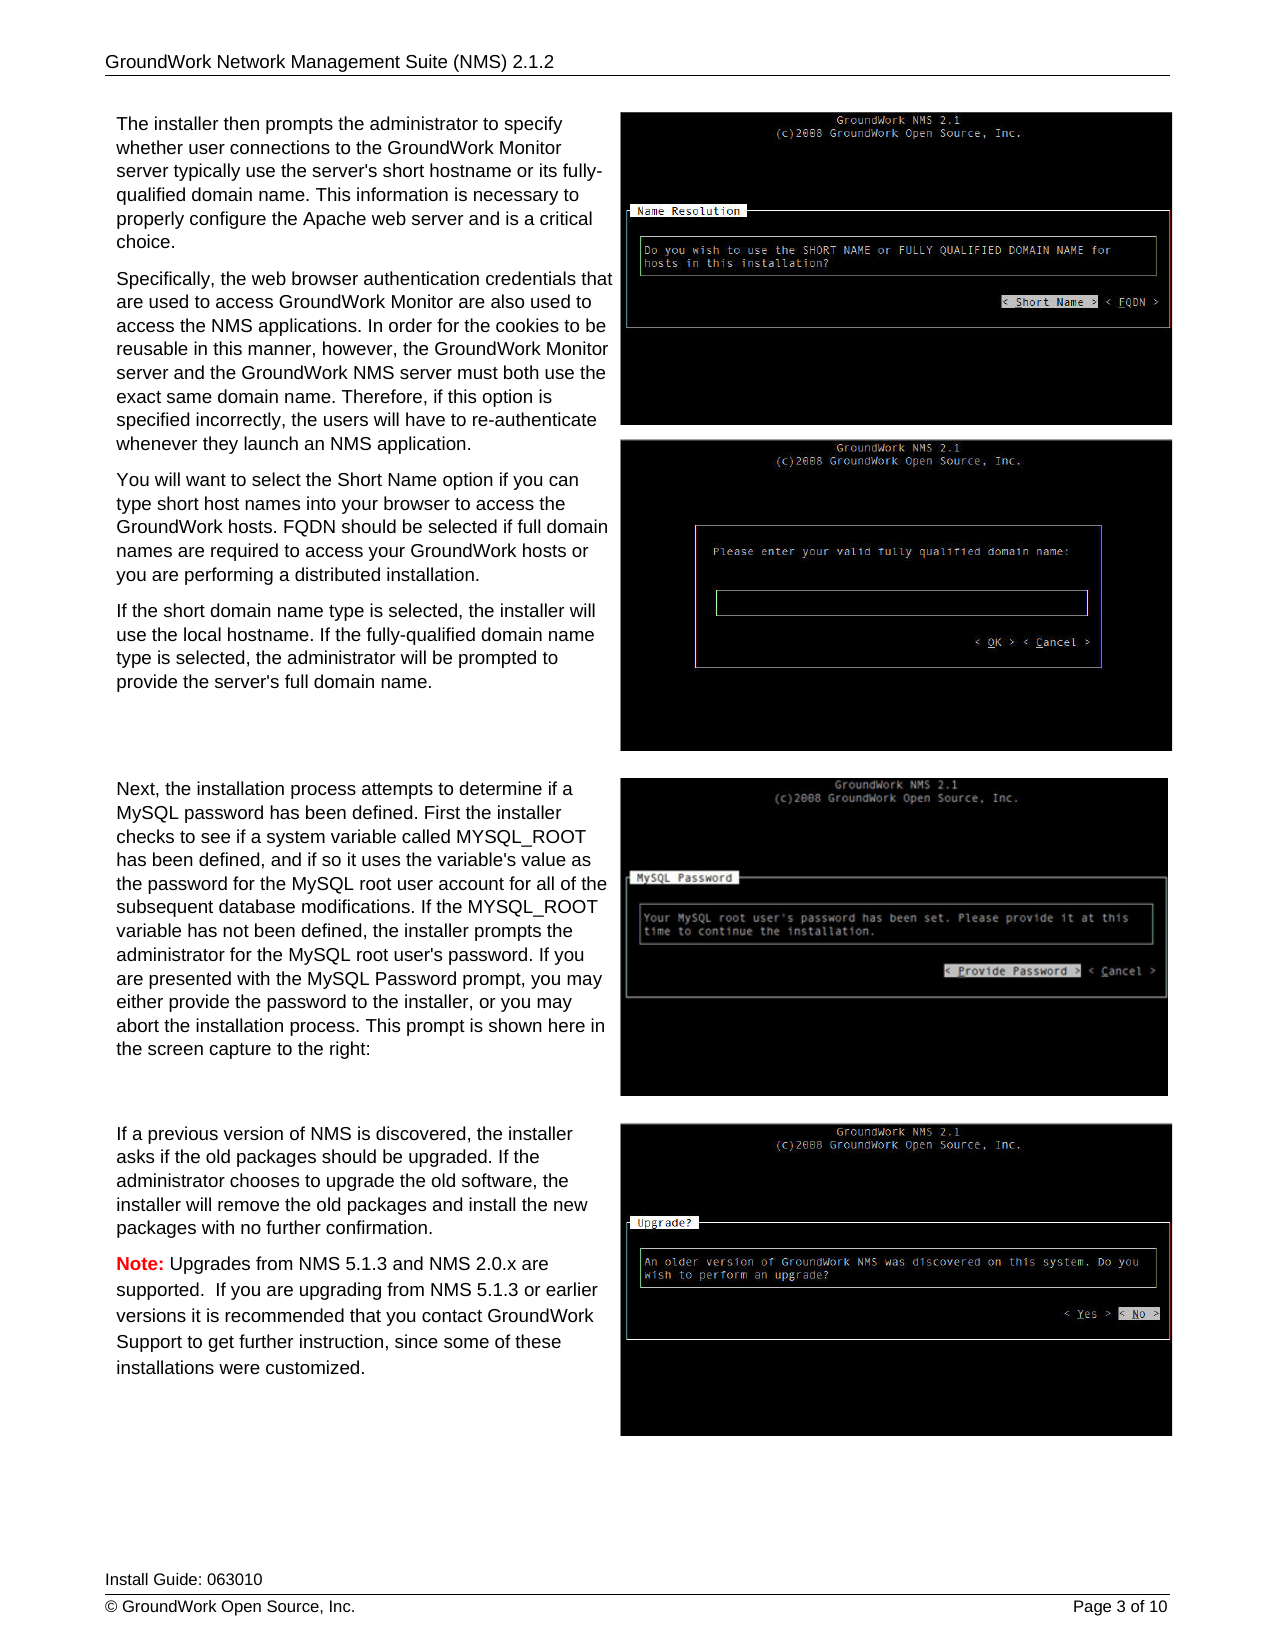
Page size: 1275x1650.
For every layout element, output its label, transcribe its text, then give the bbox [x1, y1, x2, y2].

table_cell [618, 1110, 1176, 1450]
picture [620, 1122, 1173, 1436]
picture [620, 439, 1173, 751]
picture [620, 112, 1173, 425]
table_cell Next, the installation process attempts to determine if a MySQL password has been defined. First the installer checks to see if a system variable called MYSQL_ROOT has been defined, and if so it uses the variable's value as the password for the MySQL root user account for all of the subsequent database modifications. If the MYSQL_ROOT variable has not been defined, the installer prompts the administrator for the MySQL root user's password. If you are presented with the MySQL Password prompt, you may either provide the password to the installer, or you may abort the installation process. This prompt is shown here in the screen capture to the right: [113, 766, 617, 1110]
table_cell If a previous version of NMS is discovered, the installer asks if the old packages should be upgraded. If the administrator chooses to upgrade the old software, the installer will remove the old packages and install the new packages with no further confirmation. Note: Upgrades from NMS 5.1.3 and NMS 2.0.x are supported. If you are upgrading from NMS 5.1.3 or earlier versions it is recommended that you contact GroundWork Support to get further instruction, since some of these installations were customized. [113, 1110, 617, 1450]
table_cell [618, 766, 1176, 1110]
table_cell [618, 100, 1176, 766]
table_cell The installer then prompts the administrator to specify whether user connections to the GroundWork Monitor server typically use the server's short hostname or its fully-qualified domain name. This information is necessary to properly configure the Apache web server and is a critical choice. Specifically, the web browser authentication credentials that are used to access GroundWork Monitor are also used to access the NMS applications. In order for the cookies to be reusable in this manner, however, the GroundWork Monitor server and the GroundWork NMS server must both use the exact same domain name. Therefore, if this option is specified incorrectly, the users will have to re-authenticate whenever they launch an NMS application. You will want to select the Short Name option if you can type short host names into your browser to access the GroundWork hosts. FQDN should be selected if full domain names are required to access your GroundWork hosts or you are performing a distributed installation. If the short domain name type is selected, the installer will use the local hostname. If the fully-qualified domain name type is selected, the administrator will be prompted to provide the server's full domain name. [113, 100, 617, 766]
picture [620, 778, 1168, 1096]
